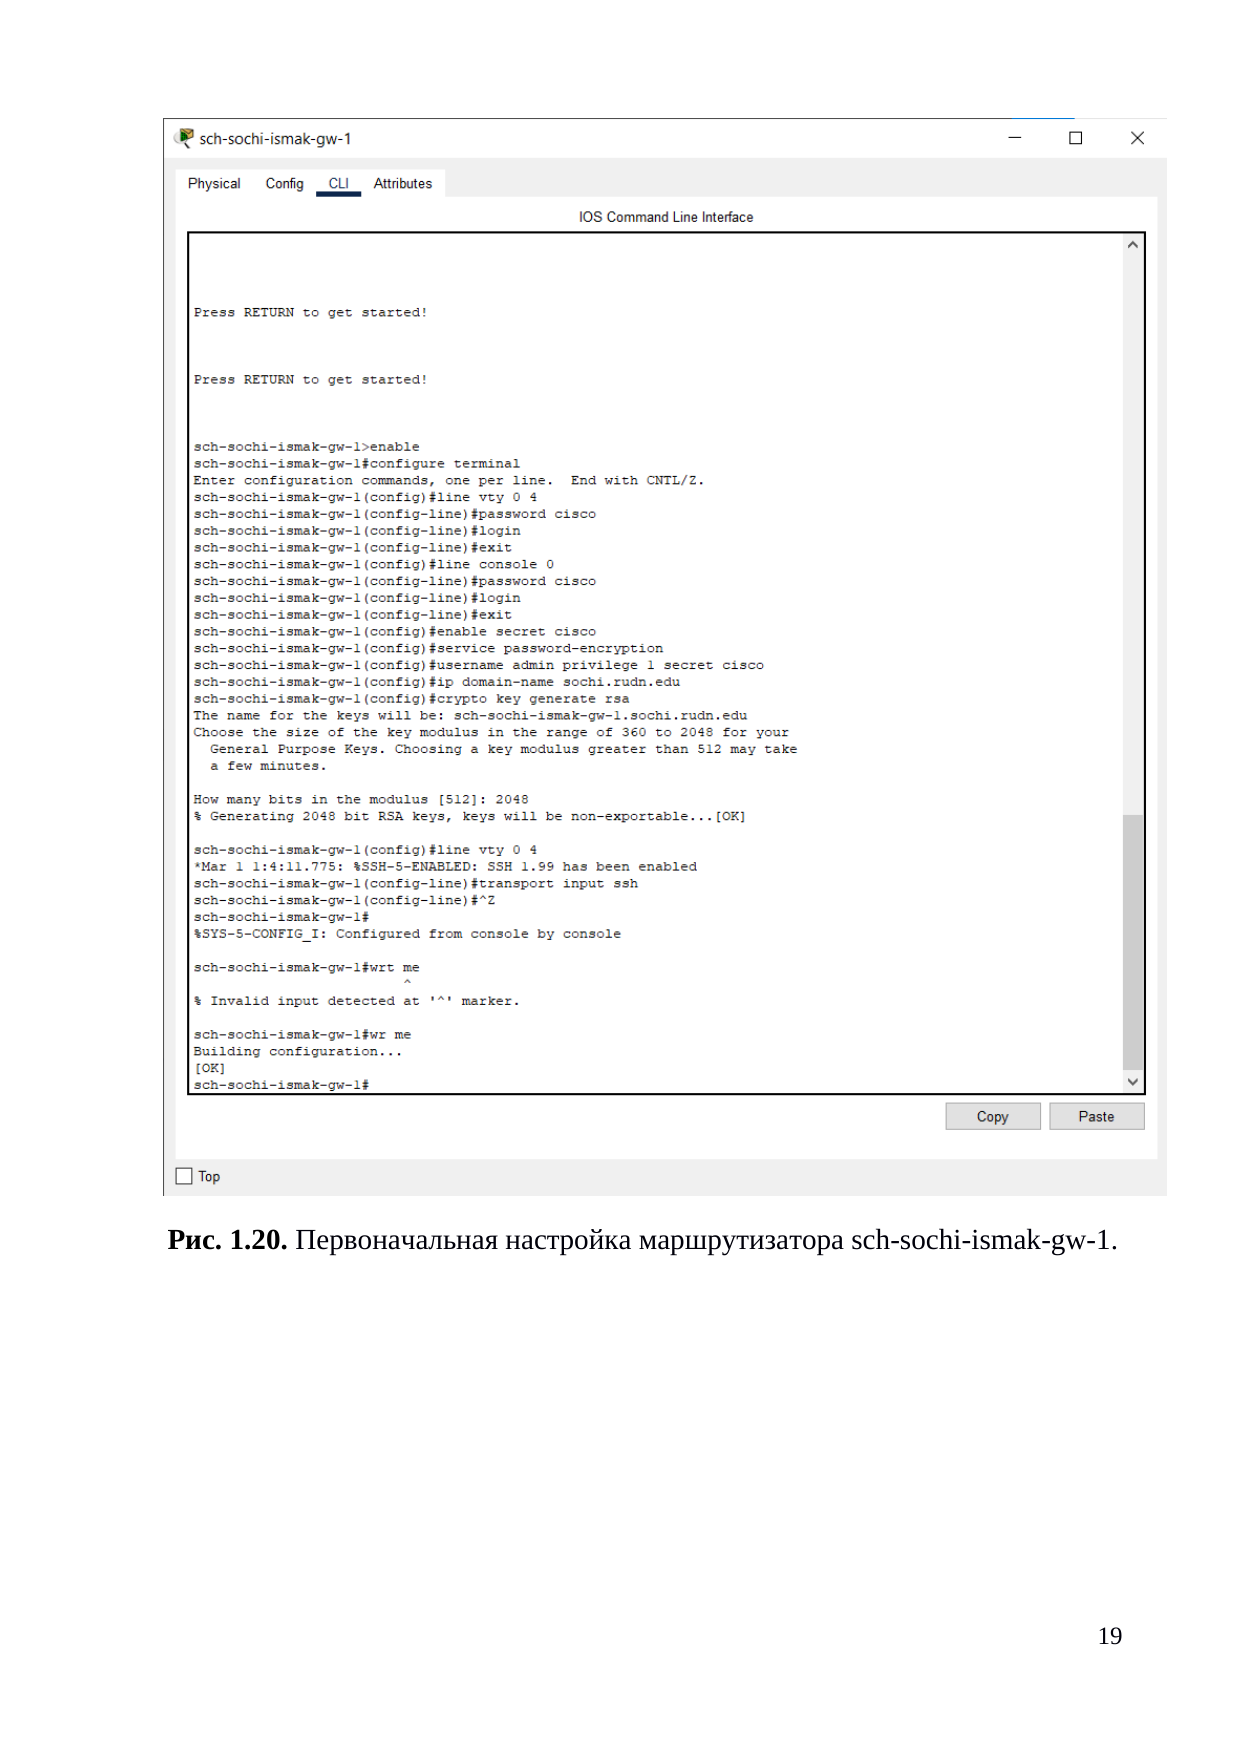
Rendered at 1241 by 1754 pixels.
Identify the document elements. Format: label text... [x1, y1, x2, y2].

text Рис. 1.20. Первоначальная настройка маршрутизатора sch-sochi-ismak-gw-1. [118, 1222, 1122, 1256]
picture [163, 118, 1167, 1196]
